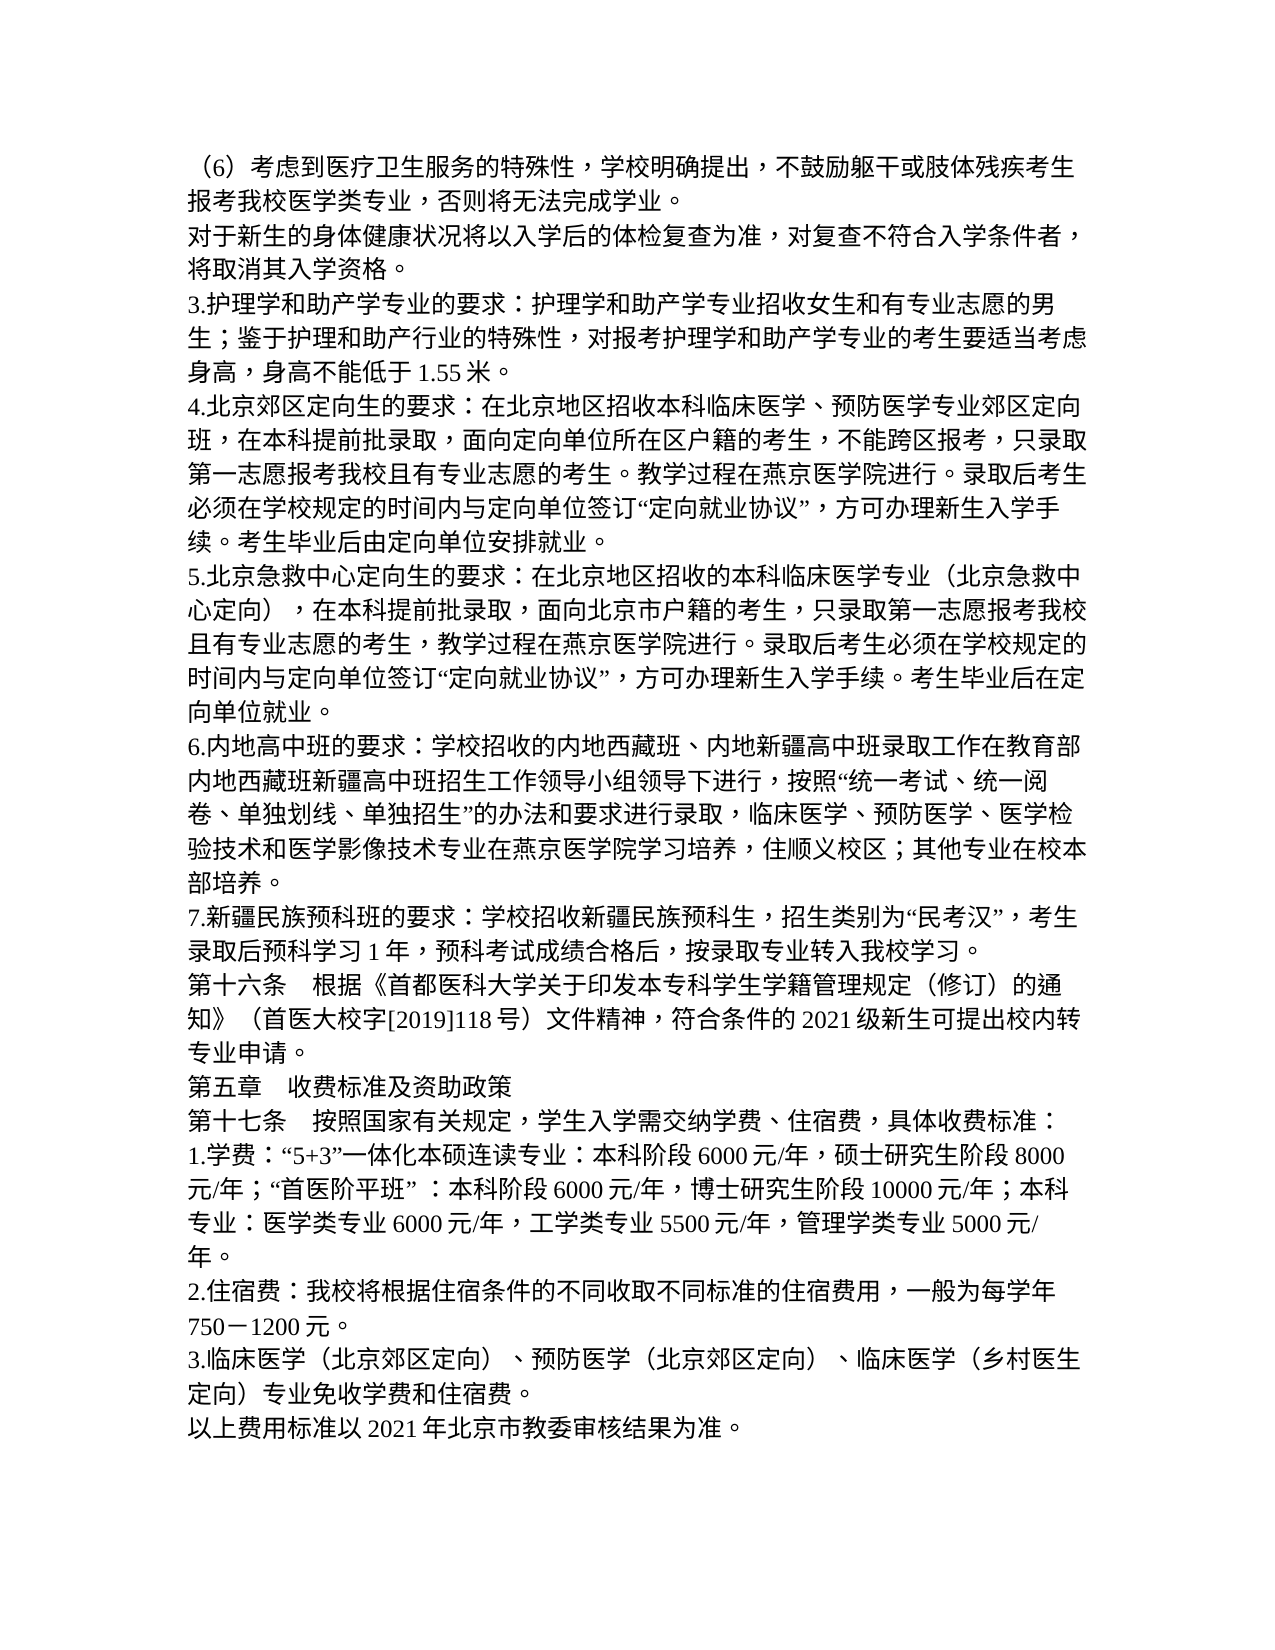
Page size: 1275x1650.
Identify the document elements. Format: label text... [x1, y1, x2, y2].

text 3.临床医学（北京郊区定向）、预防医学（北京郊区定向）、临床医学（乡村医生定向）专业免收学费和住宿费。 [187, 1342, 1087, 1410]
text 1.学费：“5+3”一体化本硕连读专业：本科阶段6000元/年，硕士研究生阶段8000元/年；“首医阶平班” ：本科阶段6000元/年，博士研究生阶段10000元/年；本科专业：医学类专业6000元/年，工学类专业5500元/年，管理学类专业5000元/年。 [187, 1138, 1087, 1274]
text 第十七条 按照国家有关规定，学生入学需交纳学费、住宿费，具体收费标准： [187, 1104, 1087, 1138]
text 第五章 收费标准及资助政策 [187, 1070, 1087, 1104]
text 以上费用标准以2021年北京市教委审核结果为准。 [187, 1410, 1087, 1444]
text 对于新生的身体健康状况将以入学后的体检复查为准，对复查不符合入学条件者，将取消其入学资格。 [187, 218, 1087, 286]
text 5.北京急救中心定向生的要求：在北京地区招收的本科临床医学专业（北京急救中心定向），在本科提前批录取，面向北京市户籍的考生，只录取第一志愿报考我校且有专业志愿的考生，教学过程在燕京医学院进行。录取后考生必须在学校规定的时间内与定向单位签订“定向就业协议”，方可办理新生入学手续。考生毕业后在定向单位就业。 [187, 559, 1087, 729]
text 4.北京郊区定向生的要求：在北京地区招收本科临床医学、预防医学专业郊区定向班，在本科提前批录取，面向定向单位所在区户籍的考生，不能跨区报考，只录取第一志愿报考我校且有专业志愿的考生。教学过程在燕京医学院进行。录取后考生必须在学校规定的时间内与定向单位签订“定向就业协议”，方可办理新生入学手续。考生毕业后由定向单位安排就业。 [187, 388, 1087, 559]
text 3.护理学和助产学专业的要求：护理学和助产学专业招收女生和有专业志愿的男生；鉴于护理和助产行业的特殊性，对报考护理学和助产学专业的考生要适当考虑身高，身高不能低于1.55米。 [187, 286, 1087, 388]
text 6.内地高中班的要求：学校招收的内地西藏班、内地新疆高中班录取工作在教育部内地西藏班新疆高中班招生工作领导小组领导下进行，按照“统一考试、统一阅卷、单独划线、单独招生”的办法和要求进行录取，临床医学、预防医学、医学检验技术和医学影像技术专业在燕京医学院学习培养，住顺义校区；其他专业在校本部培养。 [187, 729, 1087, 899]
text 2.住宿费：我校将根据住宿条件的不同收取不同标准的住宿费用，一般为每学年750－1200元。 [187, 1274, 1087, 1342]
text （6）考虑到医疗卫生服务的特殊性，学校明确提出，不鼓励躯干或肢体残疾考生报考我校医学类专业，否则将无法完成学业。 [187, 150, 1087, 218]
text 第十六条 根据《首都医科大学关于印发本专科学生学籍管理规定（修订）的通知》（首医大校字[2019]118号）文件精神，符合条件的2021级新生可提出校内转专业申请。 [187, 967, 1087, 1070]
text 7.新疆民族预科班的要求：学校招收新疆民族预科生，招生类别为“民考汉”，考生录取后预科学习1年，预科考试成绩合格后，按录取专业转入我校学习。 [187, 899, 1087, 967]
